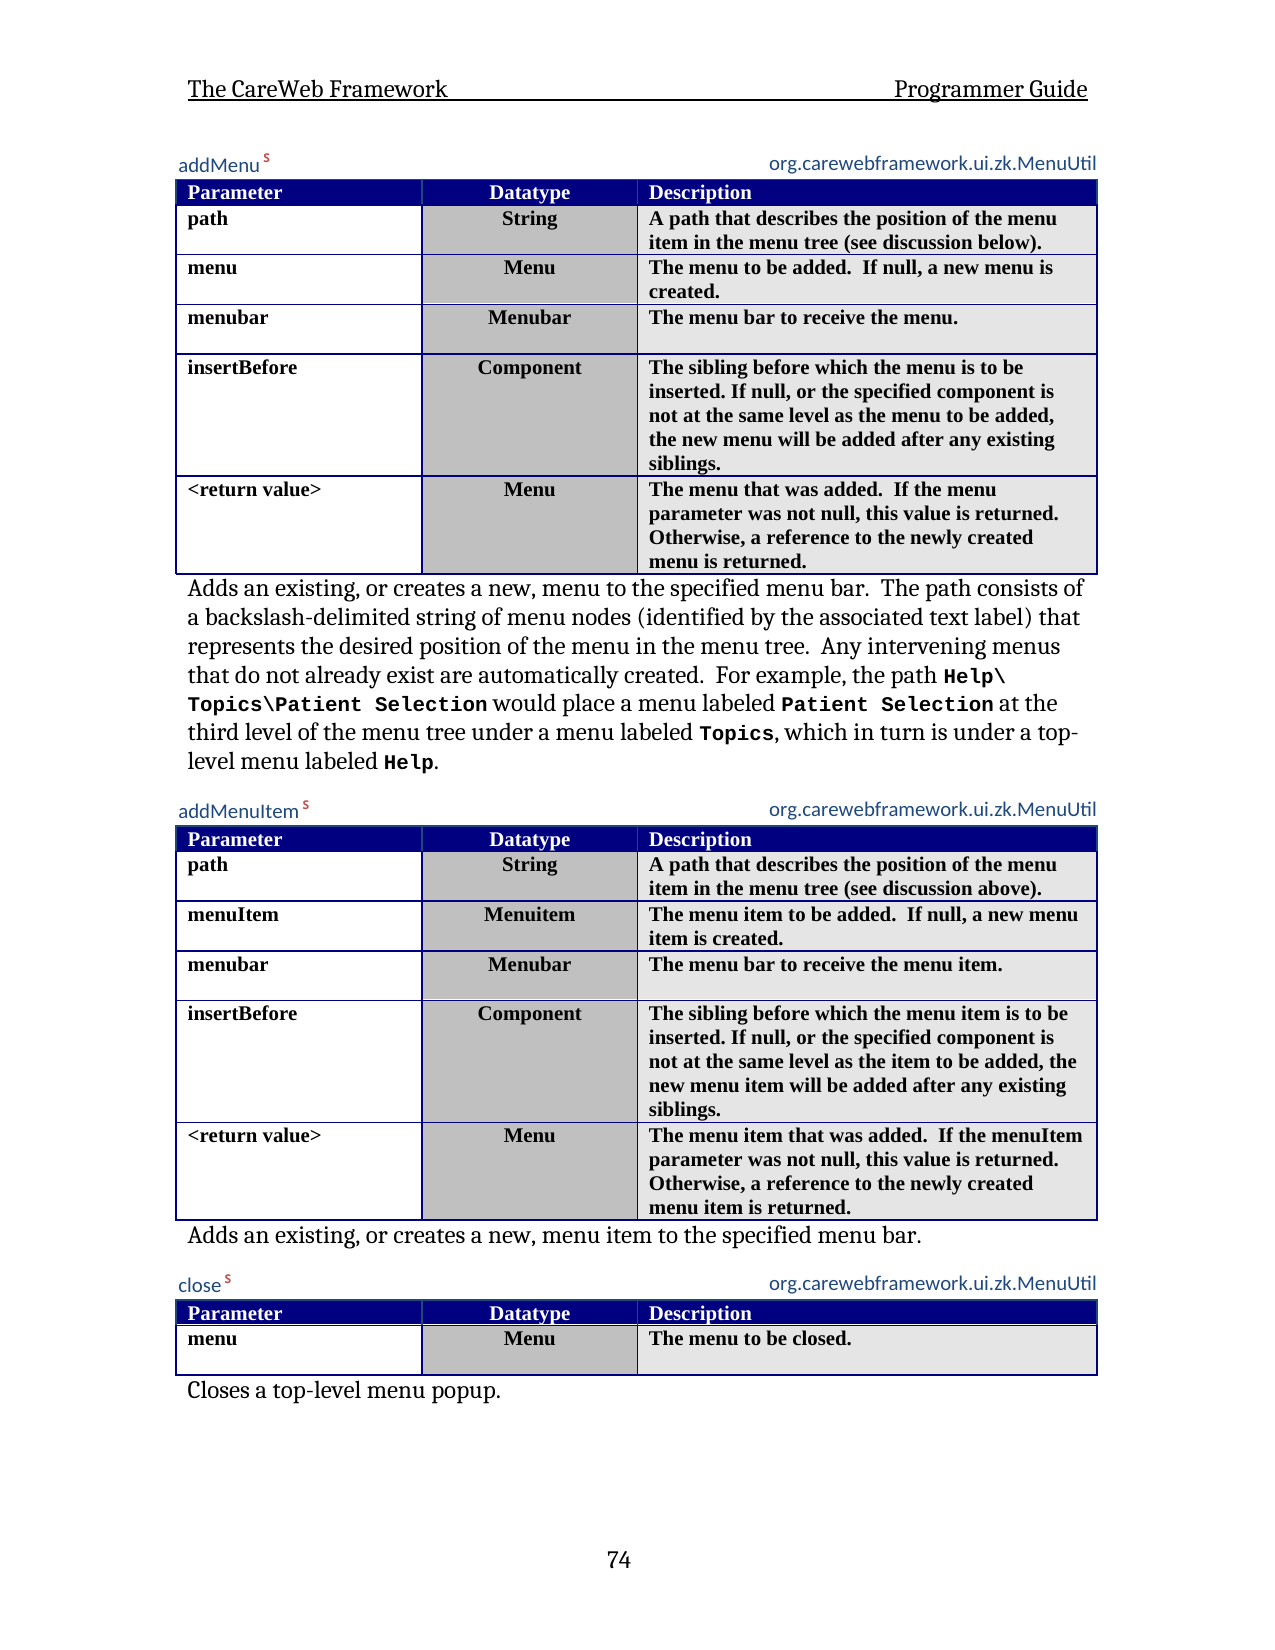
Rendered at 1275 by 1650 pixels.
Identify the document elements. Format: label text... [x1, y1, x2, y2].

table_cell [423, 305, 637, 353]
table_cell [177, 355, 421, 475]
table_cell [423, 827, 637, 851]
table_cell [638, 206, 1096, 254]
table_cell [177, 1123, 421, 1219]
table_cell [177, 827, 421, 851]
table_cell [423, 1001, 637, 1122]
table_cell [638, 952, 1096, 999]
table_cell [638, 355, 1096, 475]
text Adds an existing, or creates a new, menu to the specified menu bar. The path consists of a backslash-delimited string of menu nodes (identified by the associated text label) that represents the desired position of the menu in the menu tree. Any intervening menus that do not already exist are automatically created. For example, the path Help\Topics\Patient Selection would place a menu labeled Patient Selection at the third level of the menu tree under a menu labeled Topics, which in turn is under a top-level menu labeled Help. [187, 575, 1087, 776]
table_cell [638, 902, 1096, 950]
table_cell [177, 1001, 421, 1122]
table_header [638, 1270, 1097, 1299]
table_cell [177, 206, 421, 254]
text Closes a top-level menu popup. [187, 1376, 1087, 1404]
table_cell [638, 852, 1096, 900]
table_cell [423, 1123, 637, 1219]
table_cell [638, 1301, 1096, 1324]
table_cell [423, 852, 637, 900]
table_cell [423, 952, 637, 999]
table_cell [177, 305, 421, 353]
text Adds an existing, or creates a new, menu item to the specified menu bar. [187, 1221, 1087, 1249]
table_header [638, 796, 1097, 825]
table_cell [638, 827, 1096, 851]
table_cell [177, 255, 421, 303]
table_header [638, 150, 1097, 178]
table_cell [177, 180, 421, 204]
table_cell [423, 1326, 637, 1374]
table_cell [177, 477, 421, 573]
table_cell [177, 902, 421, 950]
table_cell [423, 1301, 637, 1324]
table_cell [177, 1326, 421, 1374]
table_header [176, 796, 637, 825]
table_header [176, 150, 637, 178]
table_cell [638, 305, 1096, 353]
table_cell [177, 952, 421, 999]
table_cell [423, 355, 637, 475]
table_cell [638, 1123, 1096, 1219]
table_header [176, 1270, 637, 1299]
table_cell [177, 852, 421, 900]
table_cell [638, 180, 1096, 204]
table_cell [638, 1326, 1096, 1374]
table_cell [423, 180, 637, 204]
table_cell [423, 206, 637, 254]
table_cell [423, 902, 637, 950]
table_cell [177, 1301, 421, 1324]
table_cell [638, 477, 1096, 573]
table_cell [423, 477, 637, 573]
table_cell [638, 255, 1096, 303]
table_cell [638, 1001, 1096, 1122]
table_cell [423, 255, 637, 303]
